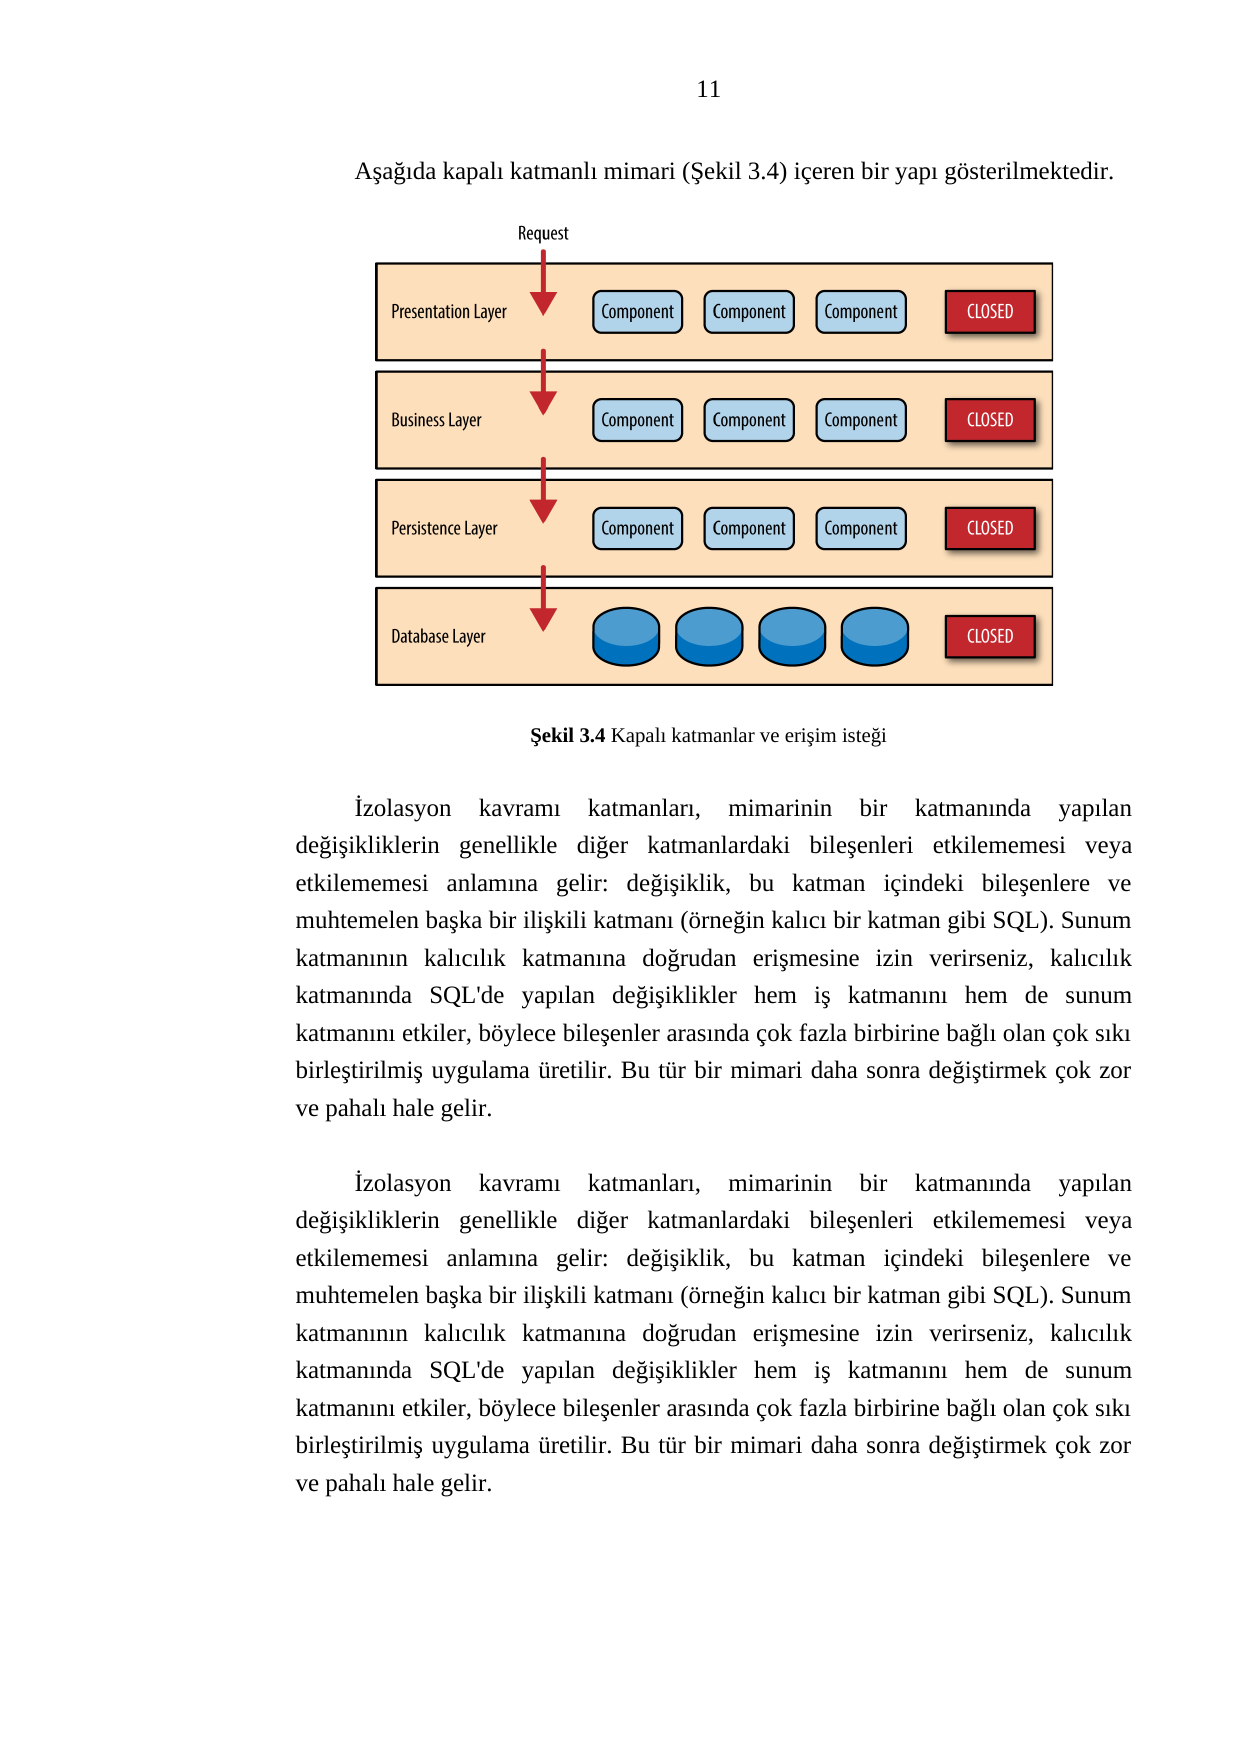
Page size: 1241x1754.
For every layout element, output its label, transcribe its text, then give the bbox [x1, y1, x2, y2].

text Aşağıda kapalı katmanlı mimari (Şekil 3.4) içeren bir yapı gösterilmektedir. [295, 148, 1133, 185]
text Şekil 3.4 Kapalı katmanlar ve erişim isteği [295, 723, 1122, 747]
text İzolasyon kavramı katmanları, mimarinin bir katmanında yapılan değişikliklerin genellikle diğer katmanlardaki bileşenleri etkilememesi veya etkilememesi anlamına gelir: değişiklik, bu katman içindeki bileşenlere ve muhtemelen başka bir ilişkili katmanı (örneğin kalıcı bir katman gibi SQL). Sunum katmanının kalıcılık katmanına doğrudan erişmesine izin verirseniz, kalıcılık katmanında SQL'de yapılan değişiklikler hem iş katmanını hem de sunum katmanını etkiler, böylece bileşenler arasında çok fazla birbirine bağlı olan çok sıkı birleştirilmiş uygulama üretilir. Bu tür bir mimari daha sonra değiştirmek çok zor ve pahalı hale gelir. [295, 1159, 1133, 1497]
text İzolasyon kavramı katmanları, mimarinin bir katmanında yapılan değişikliklerin genellikle diğer katmanlardaki bileşenleri etkilememesi veya etkilememesi anlamına gelir: değişiklik, bu katman içindeki bileşenlere ve muhtemelen başka bir ilişkili katmanı (örneğin kalıcı bir katman gibi SQL). Sunum katmanının kalıcılık katmanına doğrudan erişmesine izin verirseniz, kalıcılık katmanında SQL'de yapılan değişiklikler hem iş katmanını hem de sunum katmanını etkiler, böylece bileşenler arasında çok fazla birbirine bağlı olan çok sıkı birleştirilmiş uygulama üretilir. Bu tür bir mimari daha sonra değiştirmek çok zor ve pahalı hale gelir. [295, 784, 1133, 1122]
picture [375, 222, 1054, 686]
